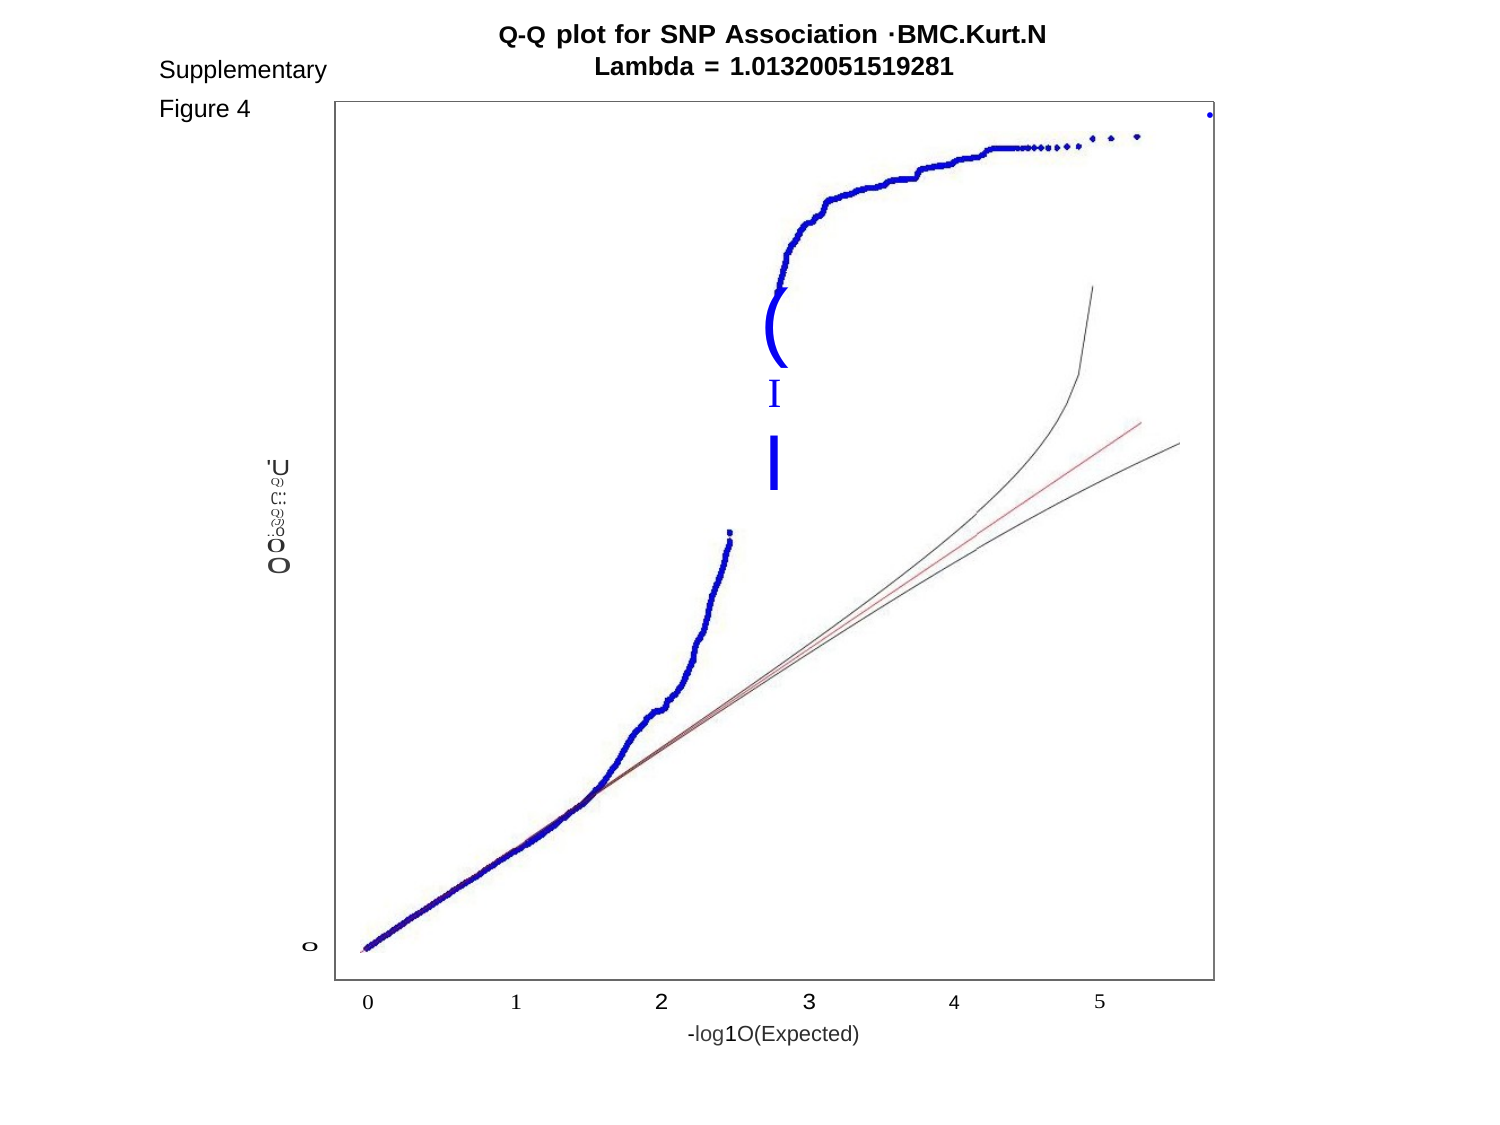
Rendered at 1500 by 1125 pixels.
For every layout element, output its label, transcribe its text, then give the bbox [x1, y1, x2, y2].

text -log1O(Expected) [262, 1021, 1285, 1046]
text 0 [266, 539, 1285, 556]
picture [360, 578, 1180, 940]
text 0 1 2 3 4 5 [362, 989, 1285, 1016]
text 0 [301, 940, 1285, 954]
text 'U [266, 458, 1285, 480]
subtitle Q-Q plot for SNP Association ·BMC.Kurt.N Lambda = 1.01320051519281 [498, 19, 1052, 81]
text 0 [266, 556, 1285, 578]
picture [360, 131, 1180, 458]
text c:: [271, 486, 1285, 509]
text Supplementary Figure 4 [159, 55, 327, 122]
